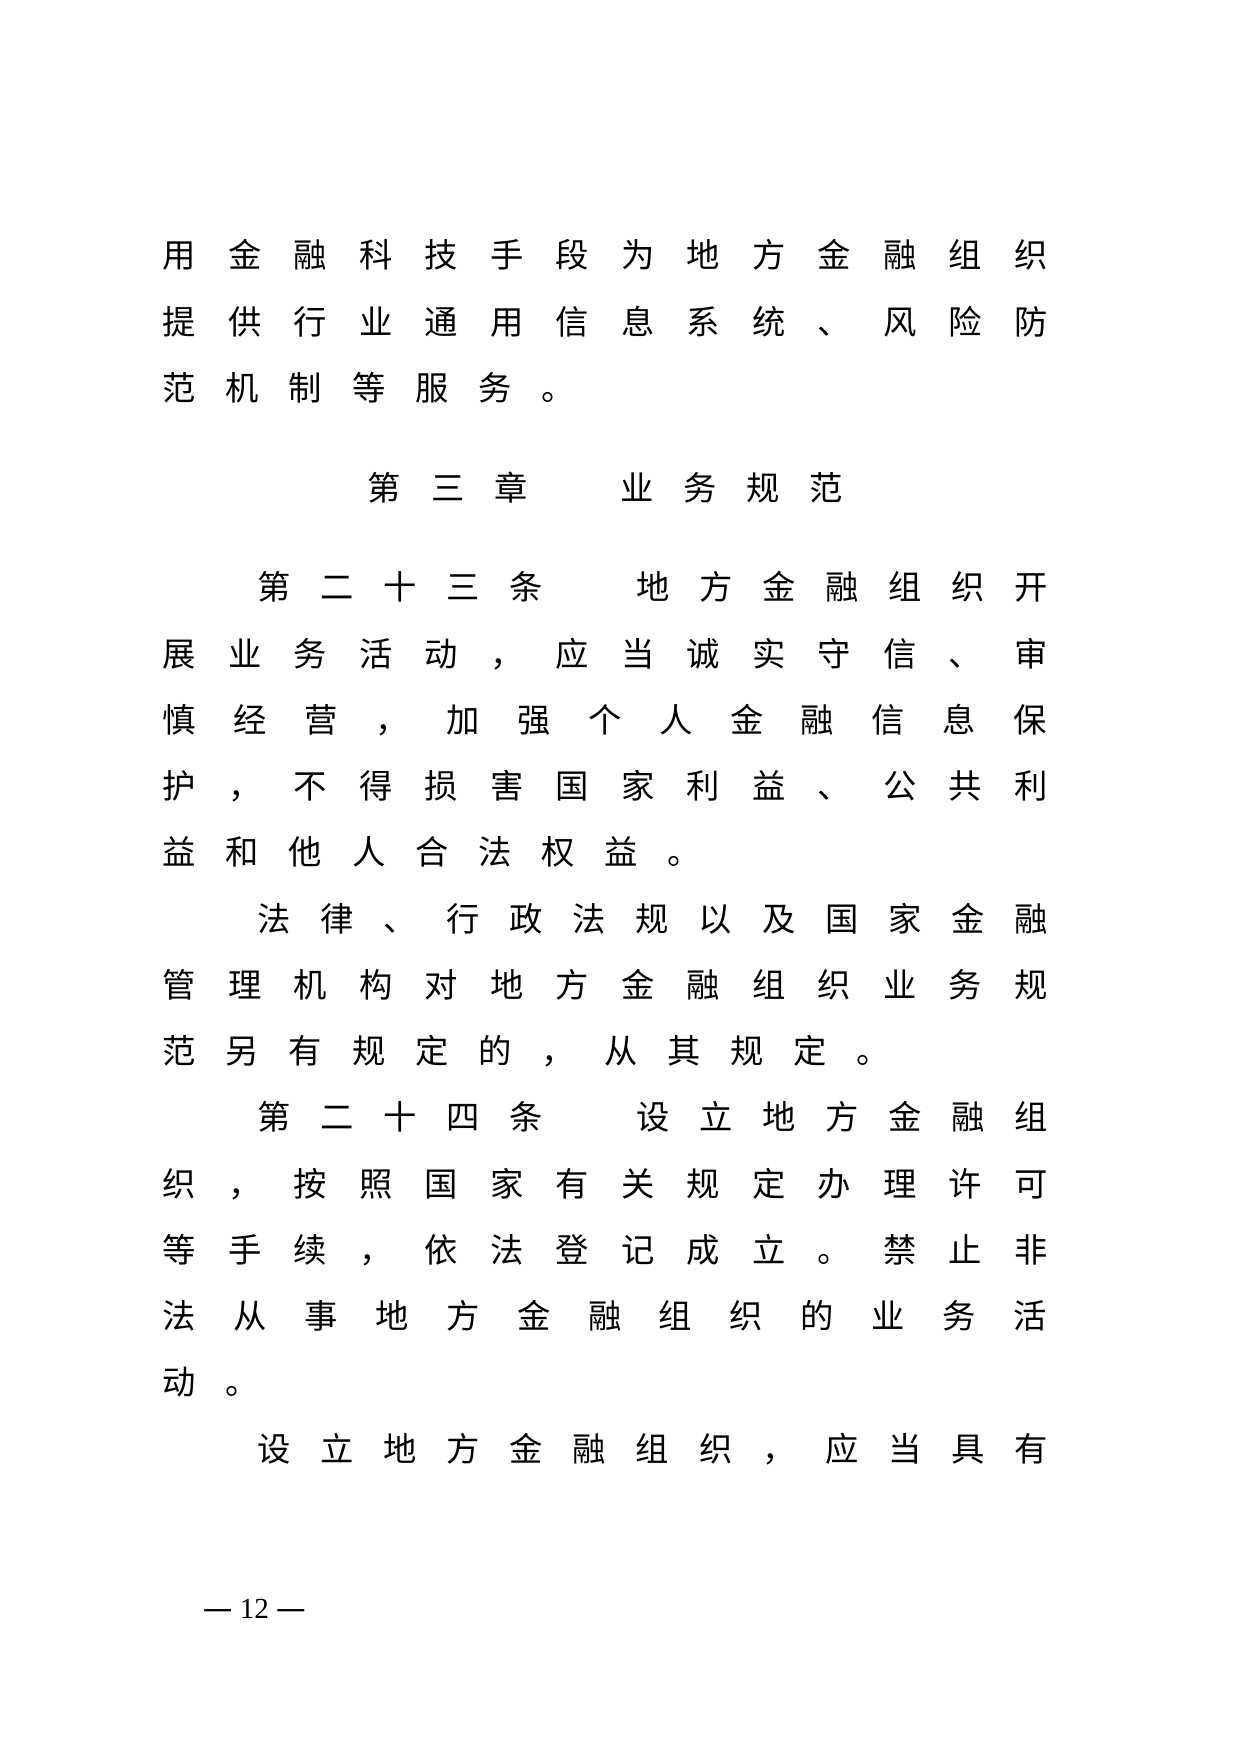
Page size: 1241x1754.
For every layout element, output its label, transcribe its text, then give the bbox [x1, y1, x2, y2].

text 第二十四条 设立地方金融组织，按照国家有关规定办理许可等手续，依法登记成立。禁止非法从事地方金融组织的业务活动。 [162, 1082, 1078, 1413]
text 第三章 业务规范 [162, 452, 1078, 519]
text 法律、行政法规以及国家金融管理机构对地方金融组织业务规范另有规定的，从其规定。 [162, 883, 1078, 1082]
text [162, 220, 1078, 419]
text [162, 1413, 1078, 1480]
text 第二十三条 地方金融组织开展业务活动，应当诚实守信、审慎经营，加强个人金融信息保护，不得损害国家利益、公共利益和他人合法权益。 [162, 552, 1078, 883]
